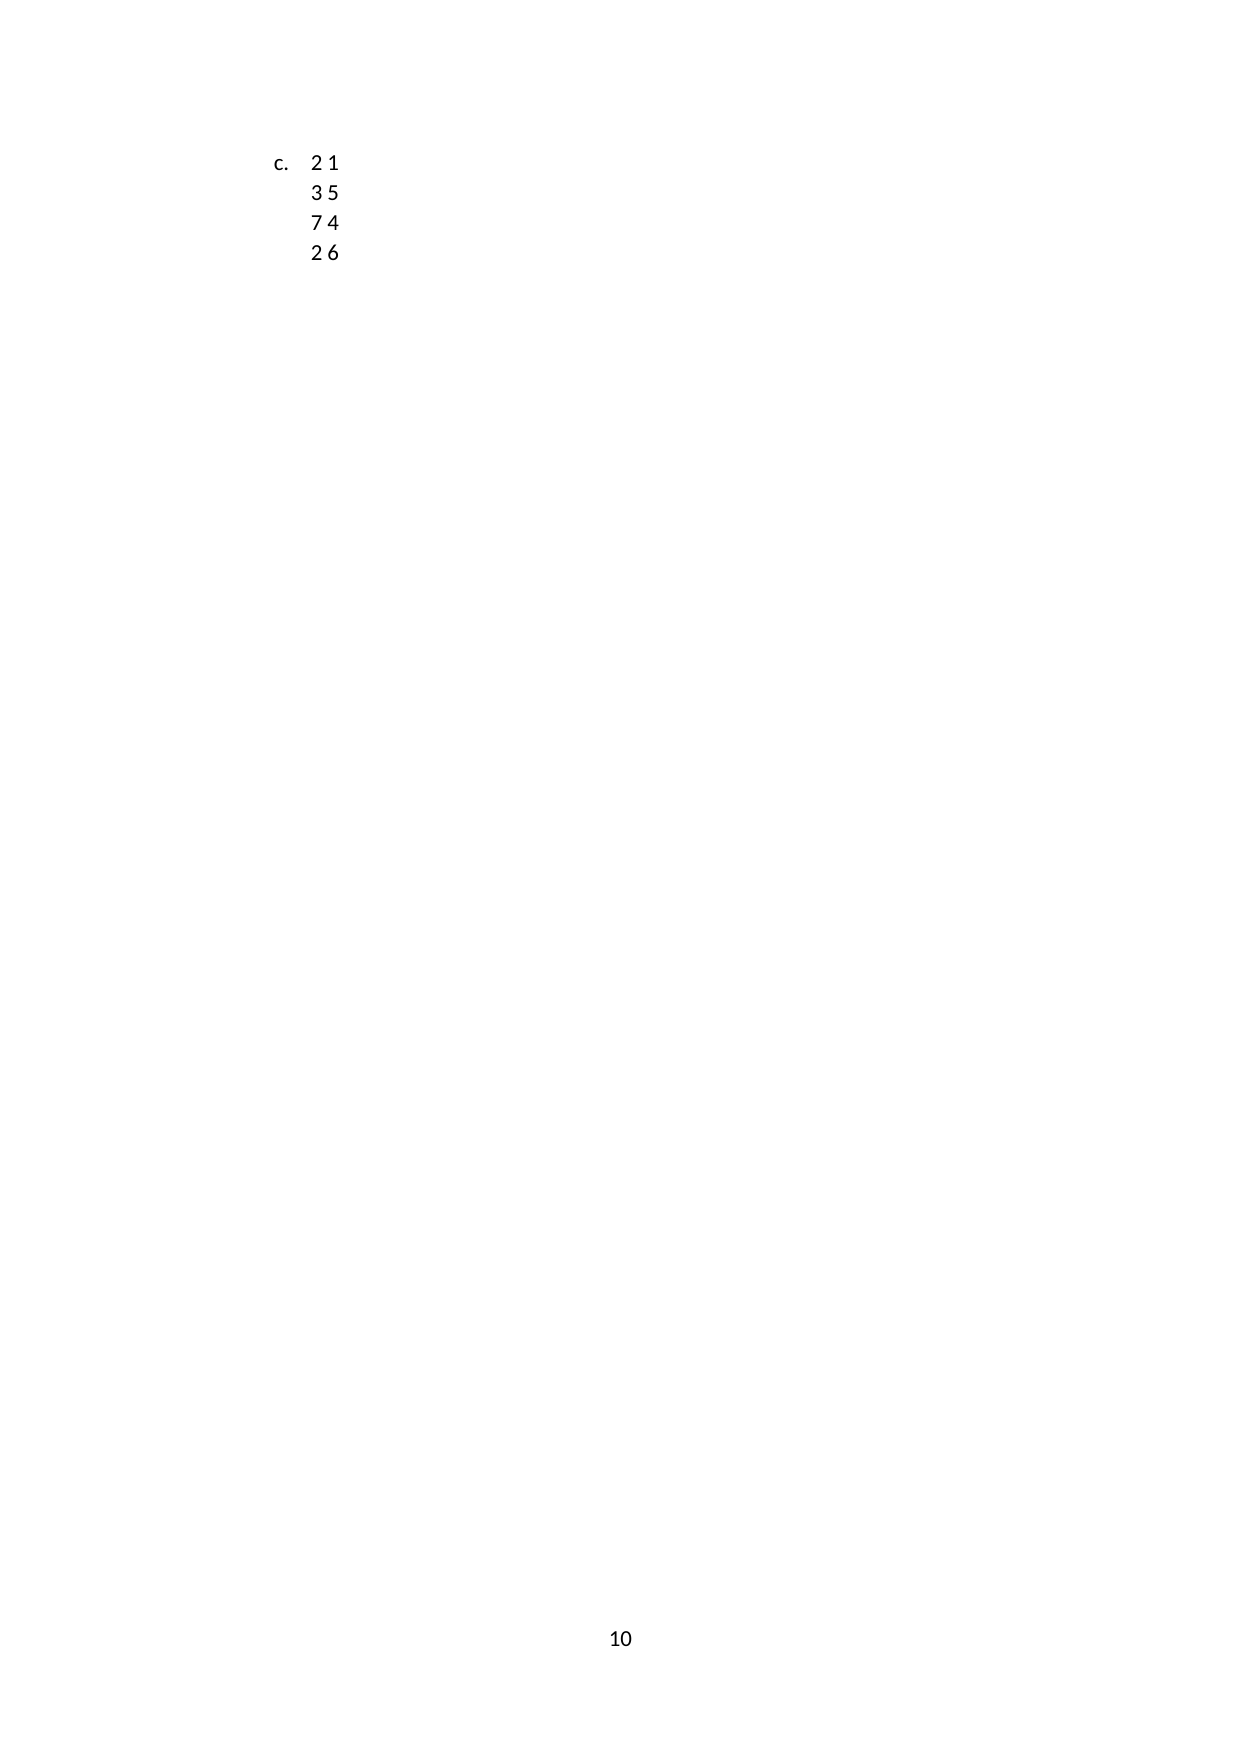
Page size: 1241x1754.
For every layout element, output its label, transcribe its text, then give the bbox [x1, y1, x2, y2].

text 2 1 3 5 7 4 2 6 [273, 148, 1093, 266]
